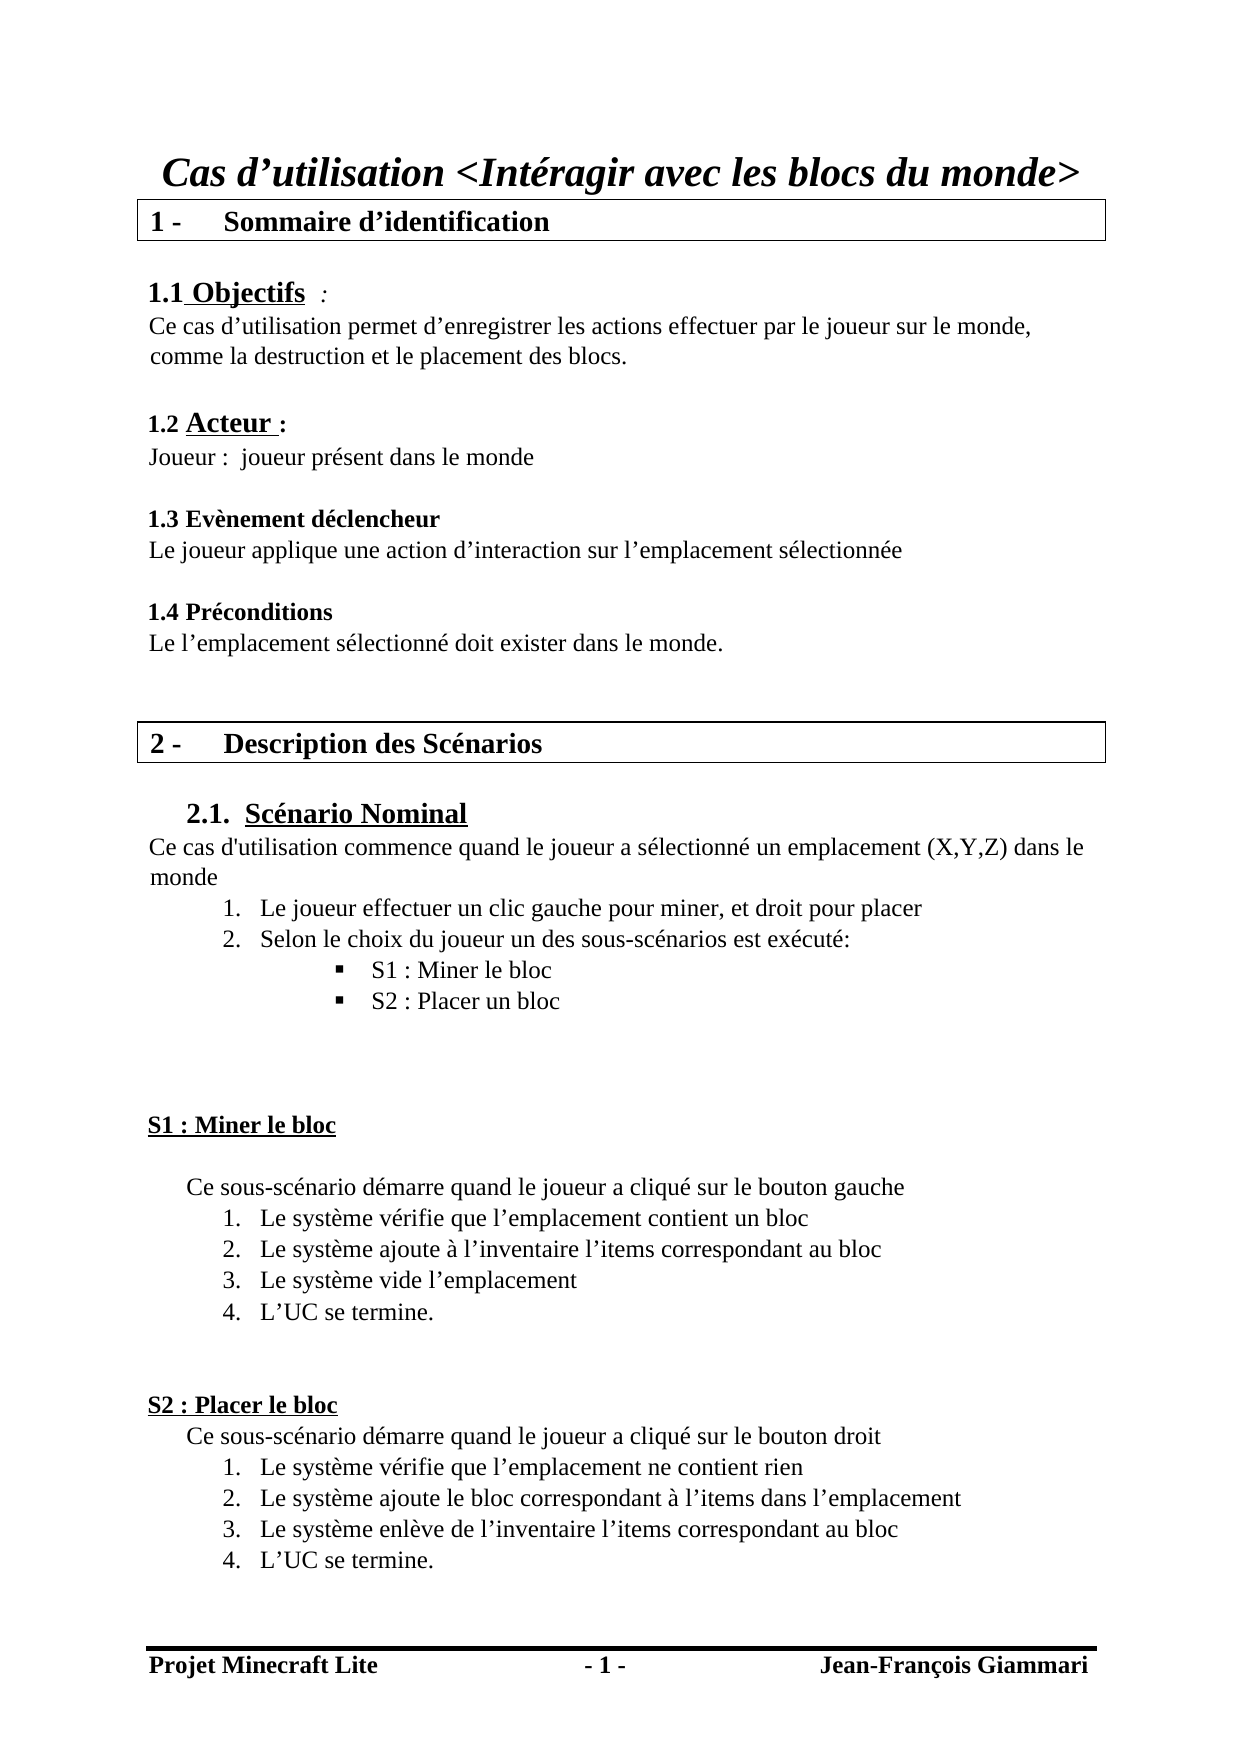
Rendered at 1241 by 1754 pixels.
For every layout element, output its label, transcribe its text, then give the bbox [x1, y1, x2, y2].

list S1 : Miner le bloc [334, 955, 1090, 984]
list Le joueur effectuer un clic gauche pour miner, et droit pour placer [222, 893, 1090, 922]
text Ce cas d’utilisation permet d’enregistrer les actions effectuer par le joueur sur le monde, comme la destruction et le placement des blocs. [149, 311, 1090, 369]
text 1.2 Acteur : [147, 406, 1090, 439]
list Le système vérifie que l’emplacement ne contient rien [222, 1452, 1090, 1481]
list Le système vérifie que l’emplacement contient un bloc [222, 1203, 1090, 1232]
text S2 : Placer le bloc [147, 1390, 1090, 1418]
table_header 1 - [138, 200, 223, 240]
text Le l’emplacement sélectionné doit exister dans le monde. [149, 628, 1090, 657]
text Ce cas d'utilisation commence quand le joueur a sélectionné un emplacement (X,Y,Z) dans le monde [149, 832, 1090, 891]
table_header Sommaire d’identification [223, 200, 1105, 240]
list S2 : Placer un bloc [334, 986, 1090, 1015]
list Selon le choix du joueur un des sous-scénarios est exécuté: [222, 924, 1090, 953]
subtitle S1 : Miner le bloc [147, 1110, 1090, 1139]
list L’UC se termine. [222, 1297, 1090, 1325]
text Le joueur applique une action d’interaction sur l’emplacement sélectionnée [149, 535, 1090, 564]
table_header Description des Scénarios [223, 723, 1105, 762]
table_header 2 - [138, 723, 223, 762]
list Le système vide l’emplacement [222, 1266, 1090, 1294]
list L’UC se termine. [222, 1545, 1090, 1574]
text Ce sous-scénario démarre quand le joueur a cliqué sur le bouton gauche [186, 1172, 1090, 1201]
list Le système enlève de l’inventaire l’items correspondant au bloc [222, 1514, 1090, 1543]
text Ce sous-scénario démarre quand le joueur a cliqué sur le bouton droit [186, 1421, 1090, 1449]
subtitle 1.4 Préconditions [147, 597, 1090, 626]
text Joueur : joueur présent dans le monde [149, 442, 1090, 471]
text 1.1 Objectifs : [147, 275, 1090, 308]
list Le système ajoute à l’inventaire l’items correspondant au bloc [222, 1234, 1090, 1263]
subtitle Cas d’utilisation <Intéragir avec les blocs du monde> [152, 148, 1090, 196]
text 2.1. Scénario Nominal [186, 796, 1090, 829]
list Le système ajoute le bloc correspondant à l’items dans l’emplacement [222, 1483, 1090, 1512]
text 1.3 Evènement déclencheur [147, 504, 1090, 533]
